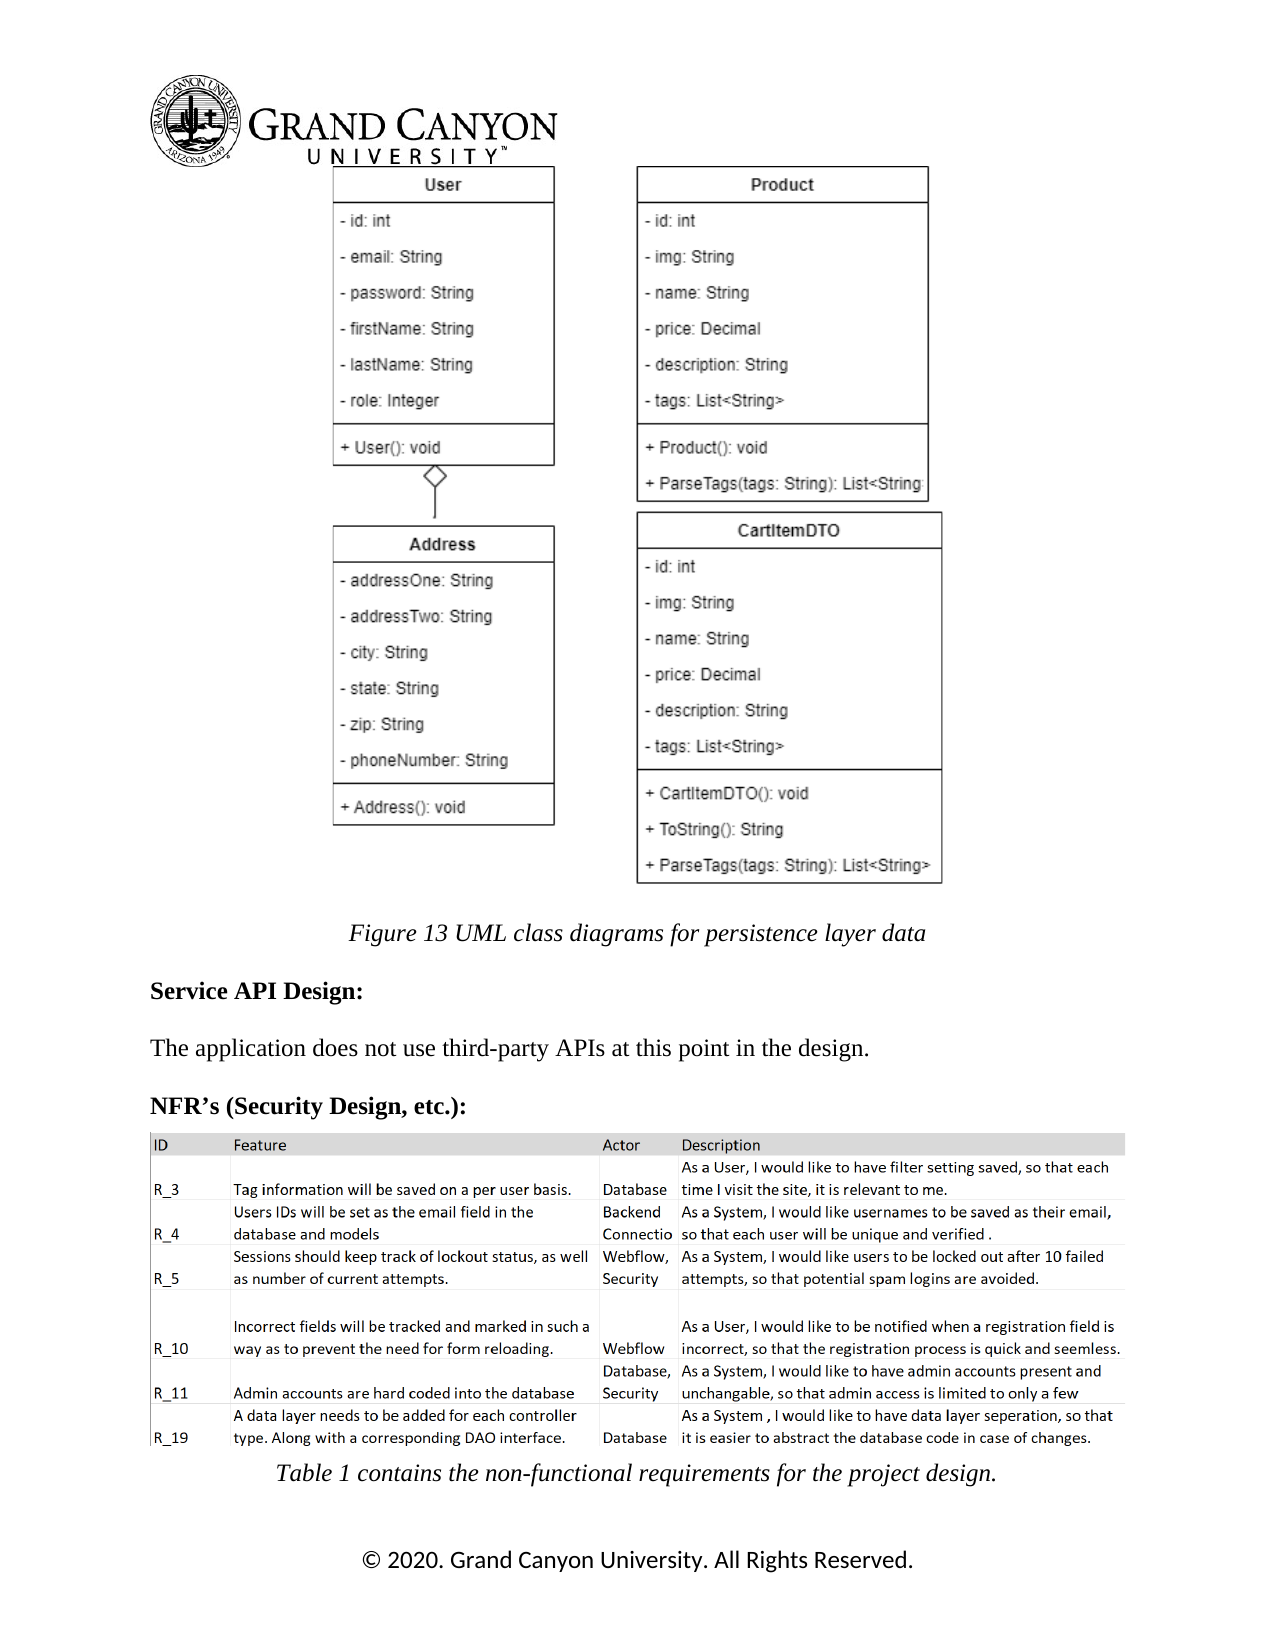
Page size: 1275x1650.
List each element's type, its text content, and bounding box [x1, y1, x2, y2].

picture [150, 1132, 1125, 1446]
text Figure 13 UML class diagrams for persistence layer data [150, 918, 1125, 947]
text Service API Design: [150, 976, 1125, 1004]
text Table 1 contains the non-functional requirements for the project design. [150, 1458, 1125, 1487]
picture [150, 75, 943, 888]
text NFR’s (Security Design, etc.): [150, 1091, 1125, 1119]
text The application does not use third-party APIs at this point in the design. [150, 1033, 1125, 1062]
